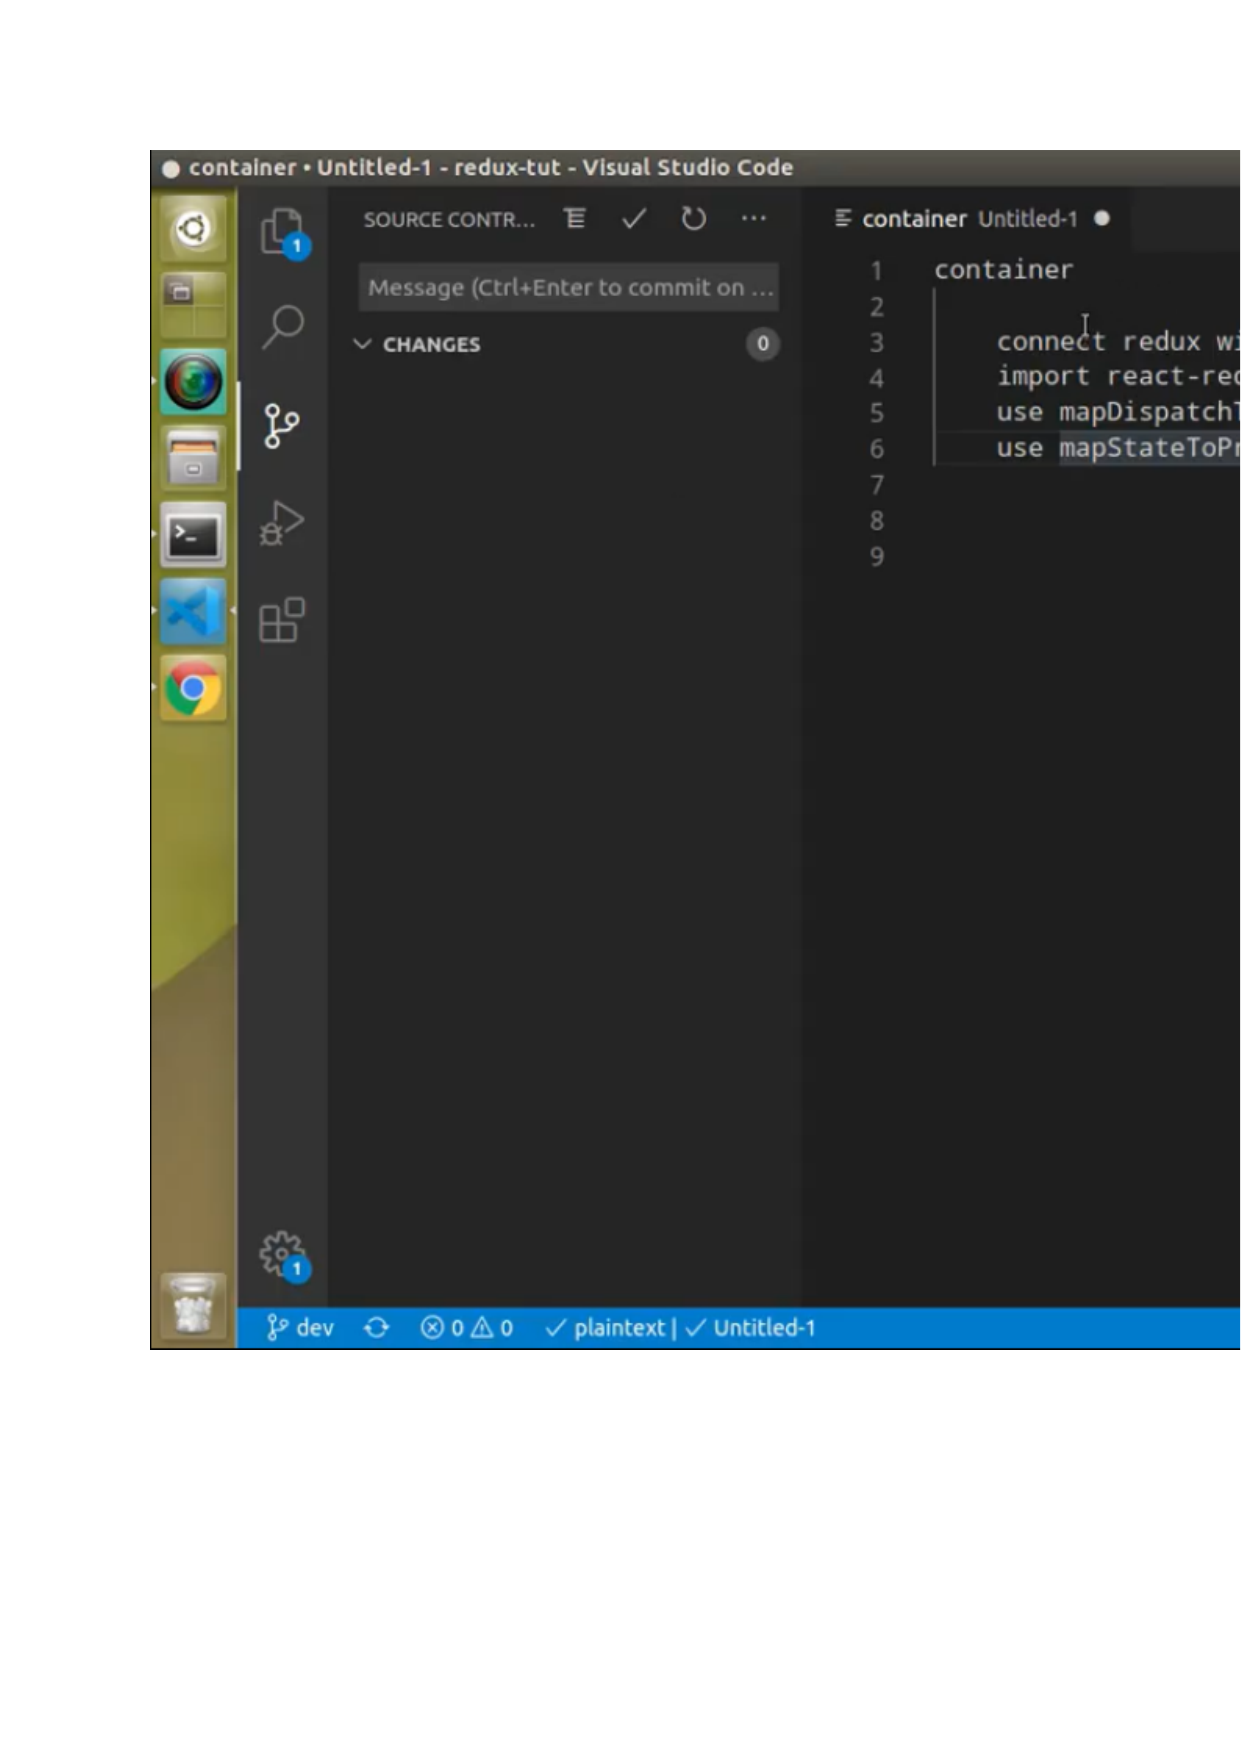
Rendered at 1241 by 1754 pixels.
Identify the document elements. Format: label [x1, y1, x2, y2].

picture [150, 150, 1241, 1350]
